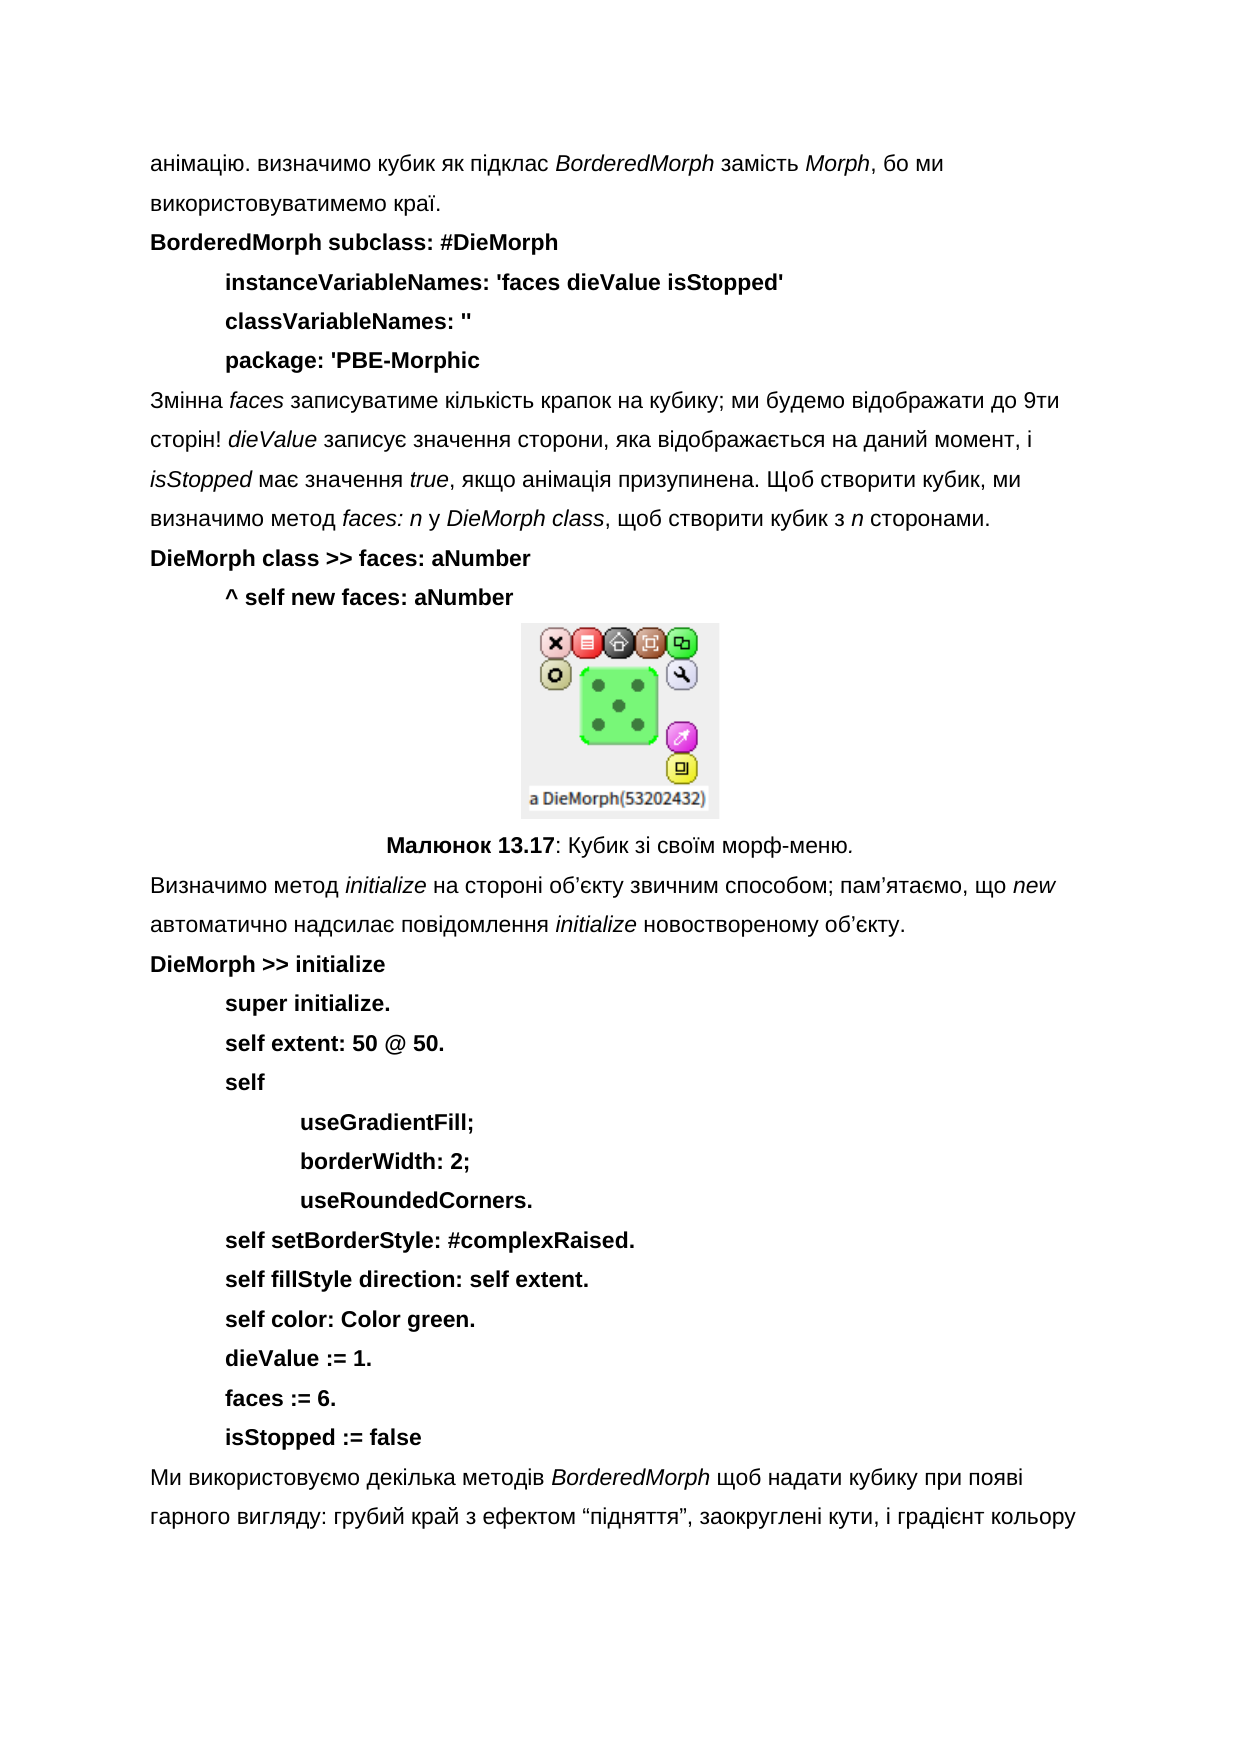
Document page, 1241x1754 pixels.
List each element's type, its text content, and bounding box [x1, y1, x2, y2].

text self extent: 50 @ 50. [225, 1029, 1090, 1056]
text BorderedMorph subclass: #DieMorph [150, 229, 1090, 255]
text self setBorderStyle: #complexRaised. [225, 1227, 1090, 1253]
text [150, 1464, 1090, 1530]
text self fillStyle direction: self extent. [225, 1266, 1090, 1293]
text useRoundedCorners. [300, 1187, 1090, 1214]
text dieValue := 1. [225, 1345, 1090, 1372]
text DieMorph >> initialize [150, 951, 1090, 977]
text ^ self new faces: aNumber [150, 584, 1090, 611]
text self color: Color green. [225, 1306, 1090, 1332]
text instanceVariableNames: 'faces dieValue isStopped' [225, 268, 1090, 295]
text Визначимо метод initialize на стороні об’єкту звичним способом; пам’ятаємо, що new автоматично надсилає повідомлення initialize новоствореному об’єкту. [150, 872, 1090, 937]
text super initialize. [225, 990, 1090, 1016]
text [150, 150, 1090, 216]
text classVariableNames: '' [225, 308, 1090, 334]
text isStopped := false [225, 1424, 1090, 1451]
text Малюнок 13.17: Кубик зі своїм морф-меню. [150, 832, 1090, 858]
picture [521, 623, 720, 819]
text useGradientFill; [300, 1108, 1090, 1135]
text DieMorph class >> faces: aNumber [150, 545, 1090, 571]
text faces := 6. [225, 1385, 1090, 1411]
text self [225, 1069, 1090, 1095]
text borderWidth: 2; [300, 1148, 1090, 1174]
text Змінна faces записуватиме кількість крапок на кубику; ми будемо відображати до 9ти сторін! dieValue записує значення сторони, яка відображається на даний момент, і isStopped має значення true, якщо анімація призупинена. Щоб створити кубик, ми визначимо метод faces: n у DieMorph class, щоб створити кубик з n сторонами. [150, 387, 1090, 532]
text package: 'PBE-Morphic [225, 347, 1090, 374]
